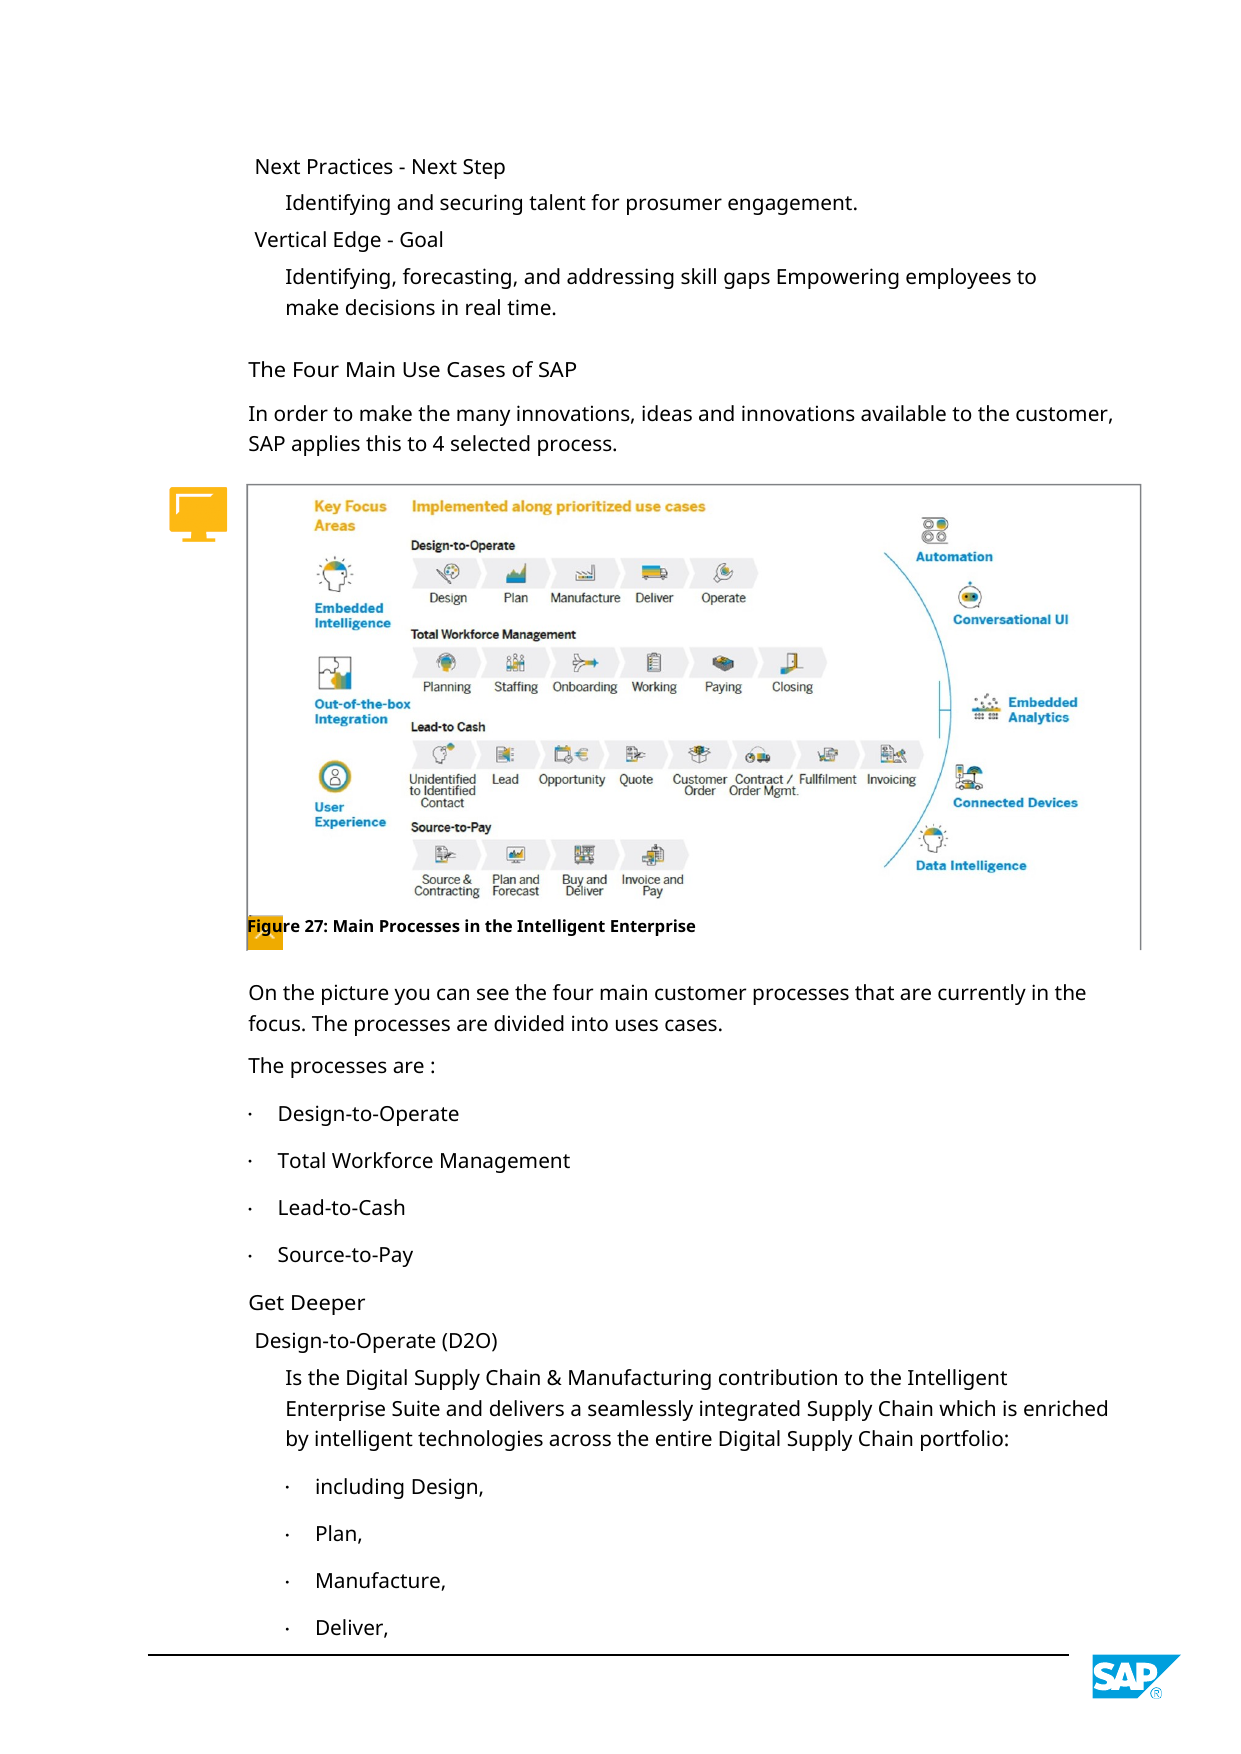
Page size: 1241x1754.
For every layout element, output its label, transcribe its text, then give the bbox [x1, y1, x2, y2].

picture [1150, 1687, 1162, 1699]
picture [312, 488, 1085, 906]
text Design-to-Operate (D2O) [254, 1326, 1221, 1355]
text Identifying and securing talent for prosumer engagement. [285, 188, 1221, 217]
text Get Deeper [248, 1288, 1221, 1317]
picture [169, 487, 228, 542]
text The processes are : [248, 1051, 1221, 1080]
text Next Practices - Next Step [254, 152, 1221, 180]
text Is the Digital Supply Chain & Manufacturing contribution to the Intelligent Enterprise Suite and delivers a seamlessly integrated Supply Chain which is enriched by intelligent technologies across the entire Digital Supply Chain portfolio: [285, 1363, 1113, 1453]
list Manufacture, [285, 1566, 1221, 1595]
text In order to make the many innovations, ideas and innovations available to the customer, SAP applies this to 4 selected process. [248, 399, 1129, 458]
list including Design, [285, 1472, 1221, 1500]
list Lead-to-Cash [248, 1193, 1221, 1221]
text Vertical Edge - Goal [254, 225, 1221, 254]
text Identifying, forecasting, and addressing skill gaps Empowering employees to make decisions in real time. [285, 262, 1070, 321]
list Source-to-Pay [248, 1240, 1221, 1269]
list Design-to-Operate [248, 1099, 1221, 1127]
text The Four Main Use Cases of SAP [248, 355, 1221, 384]
text On the picture you can see the four main customer processes that are currently in the focus. The processes are divided into uses cases. [248, 978, 1125, 1037]
list Total Workforce Management [248, 1146, 1221, 1174]
list Deliver, [285, 1613, 1221, 1642]
list Plan, [285, 1519, 1221, 1547]
picture [249, 915, 283, 950]
